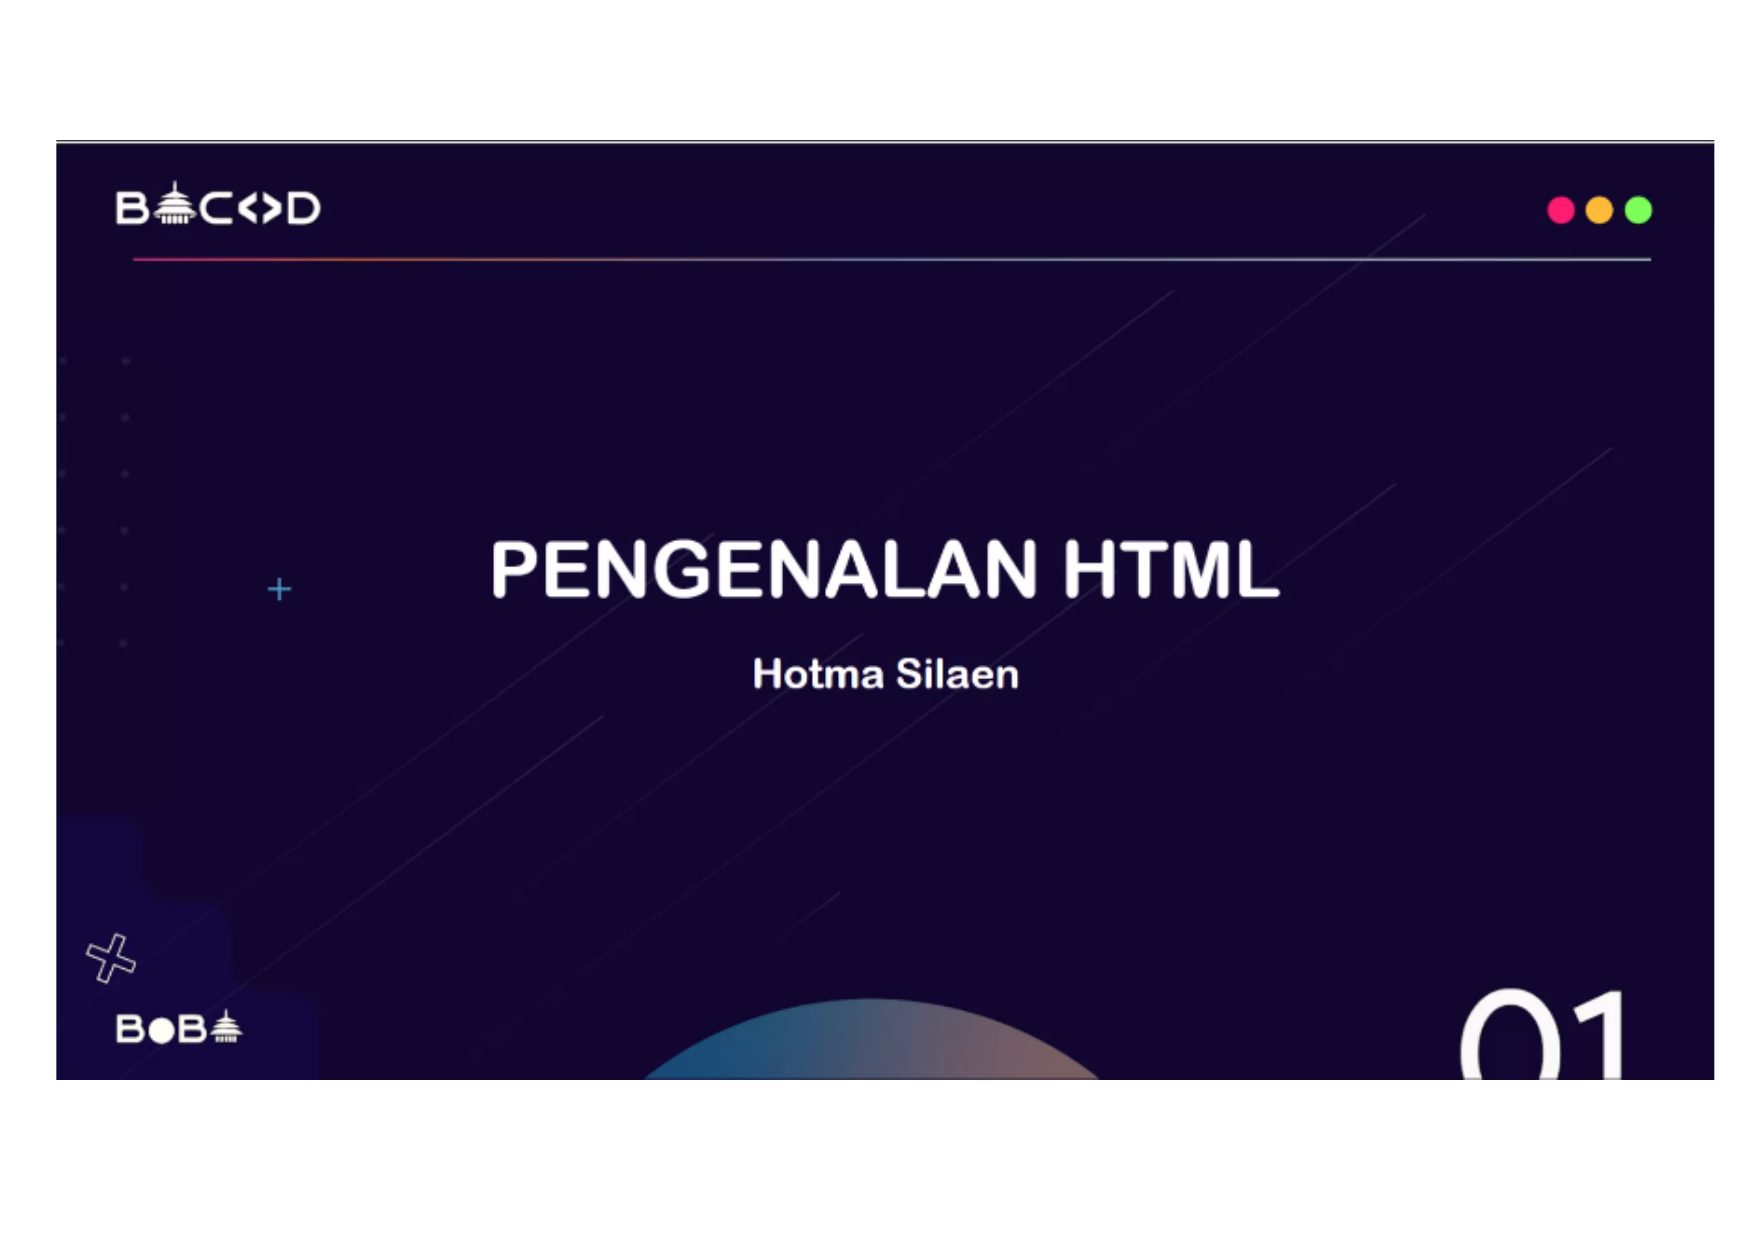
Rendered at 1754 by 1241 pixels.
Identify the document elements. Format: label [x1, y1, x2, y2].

picture [56, 140, 1715, 1080]
